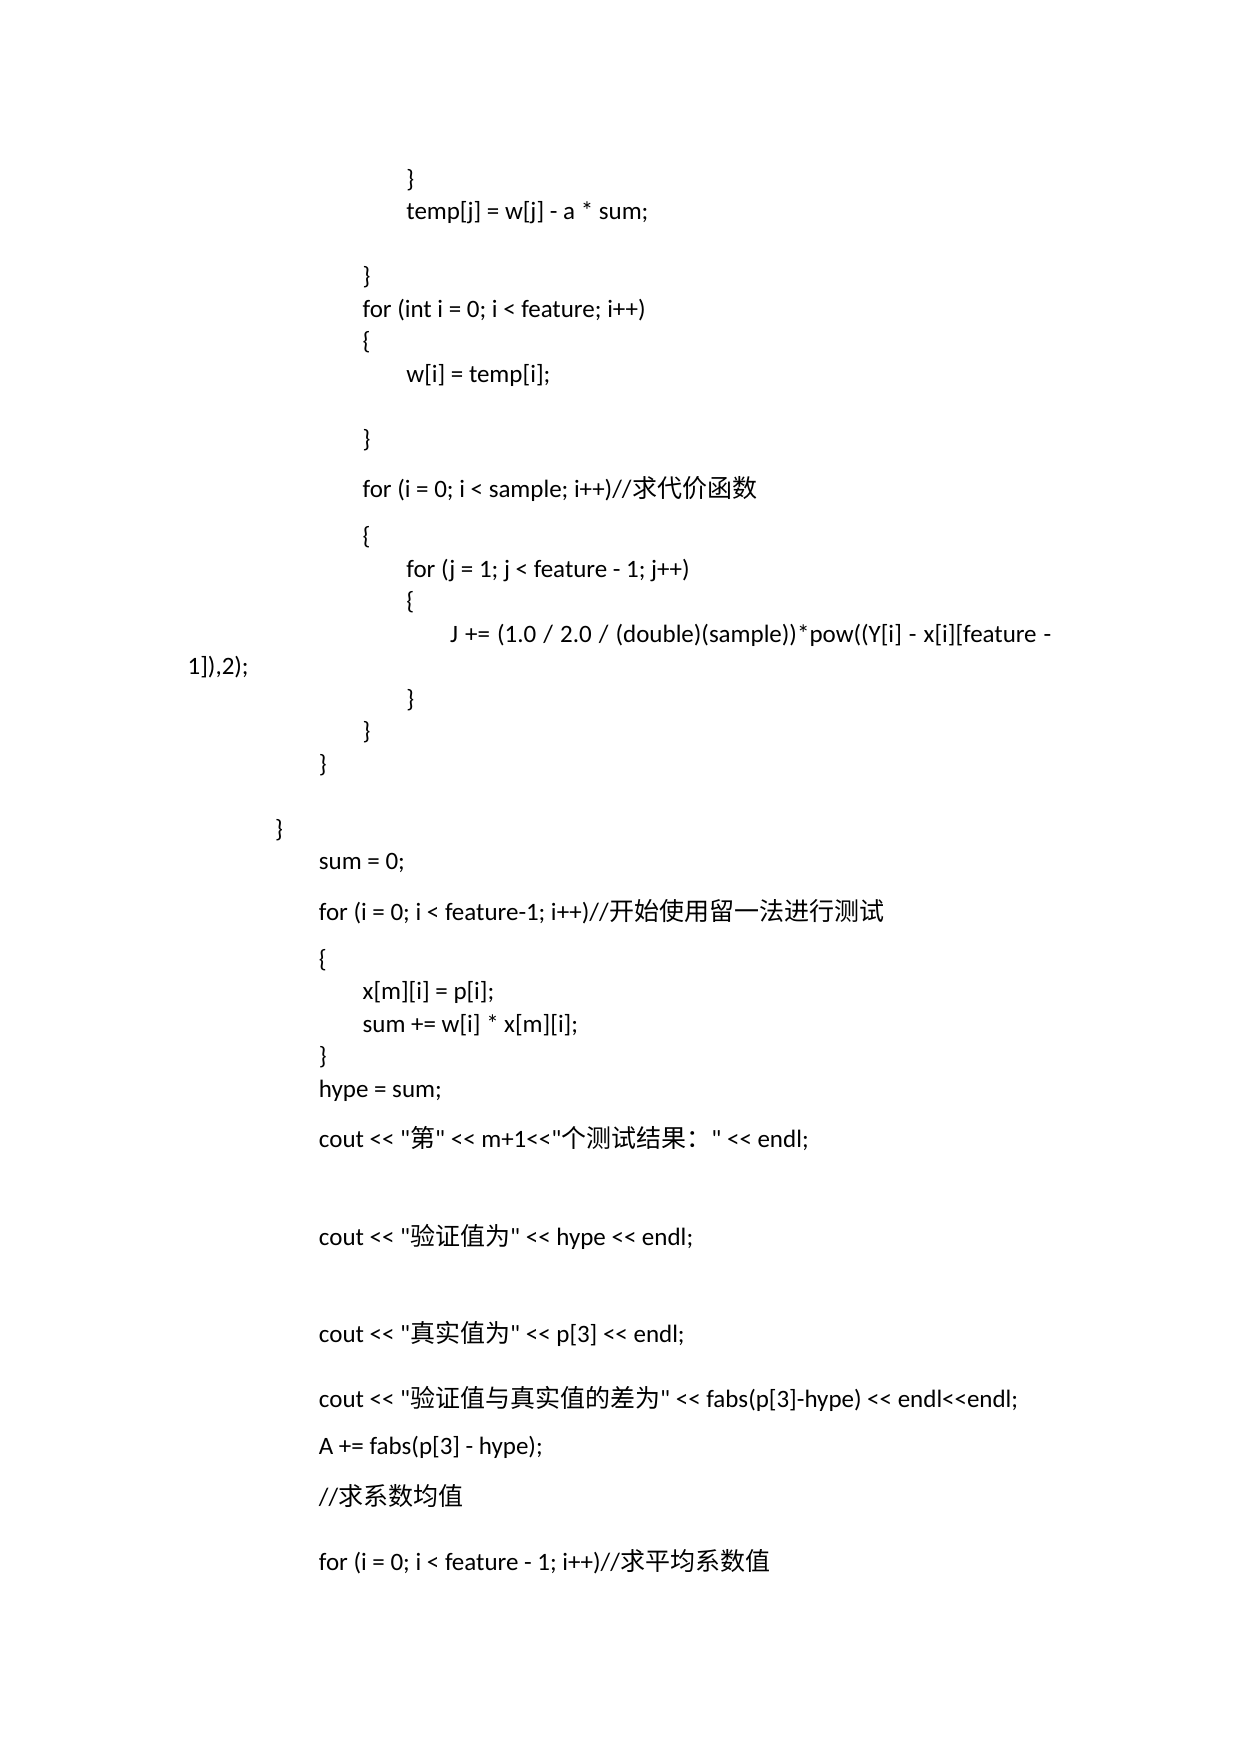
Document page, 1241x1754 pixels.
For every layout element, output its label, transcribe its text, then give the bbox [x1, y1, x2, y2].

text } [187, 682, 1053, 714]
text { [187, 519, 1053, 552]
text x[m][i] = p[i]; [187, 974, 1053, 1007]
text //求系数均值 [187, 1462, 1053, 1527]
text sum = 0; [187, 844, 1053, 877]
text hype = sum; [187, 1072, 1053, 1104]
text cout << "真实值为" << p[3] << endl; [187, 1299, 1053, 1364]
text { [187, 942, 1053, 974]
text for (i = 0; i < feature-1; i++)//开始使用留一法进行测试 [187, 877, 1053, 942]
text cout << "第" << m+1<<"个测试结果：" << endl; [187, 1104, 1053, 1169]
text } [187, 162, 1053, 194]
text cout << "验证值为" << hype << endl; [187, 1202, 1053, 1267]
text { [187, 324, 1053, 357]
text cout << "验证值与真实值的差为" << fabs(p[3]-hype) << endl<<endl; [187, 1364, 1053, 1429]
text } [187, 1039, 1053, 1072]
text { [187, 584, 1053, 617]
text w[i] = temp[i]; [187, 357, 1053, 389]
text for (j = 1; j < feature - 1; j++) [187, 552, 1053, 584]
text temp[j] = w[j] - a * sum; [187, 194, 1053, 227]
text } [187, 747, 1053, 779]
text sum += w[i] * x[m][i]; [187, 1007, 1053, 1039]
text A += fabs(p[3] - hype); [187, 1429, 1053, 1462]
text } [187, 714, 1053, 747]
text } [187, 812, 1053, 844]
text for (int i = 0; i < feature; i++) [187, 292, 1053, 324]
text } [187, 259, 1053, 292]
text for (i = 0; i < sample; i++)//求代价函数 [187, 454, 1053, 519]
text } [187, 422, 1053, 454]
text J += (1.0 / 2.0 / (double)(sample))*pow((Y[i] - x[i][feature - 1]),2); [187, 617, 1053, 682]
text for (i = 0; i < feature - 1; i++)//求平均系数值 [187, 1527, 1053, 1592]
